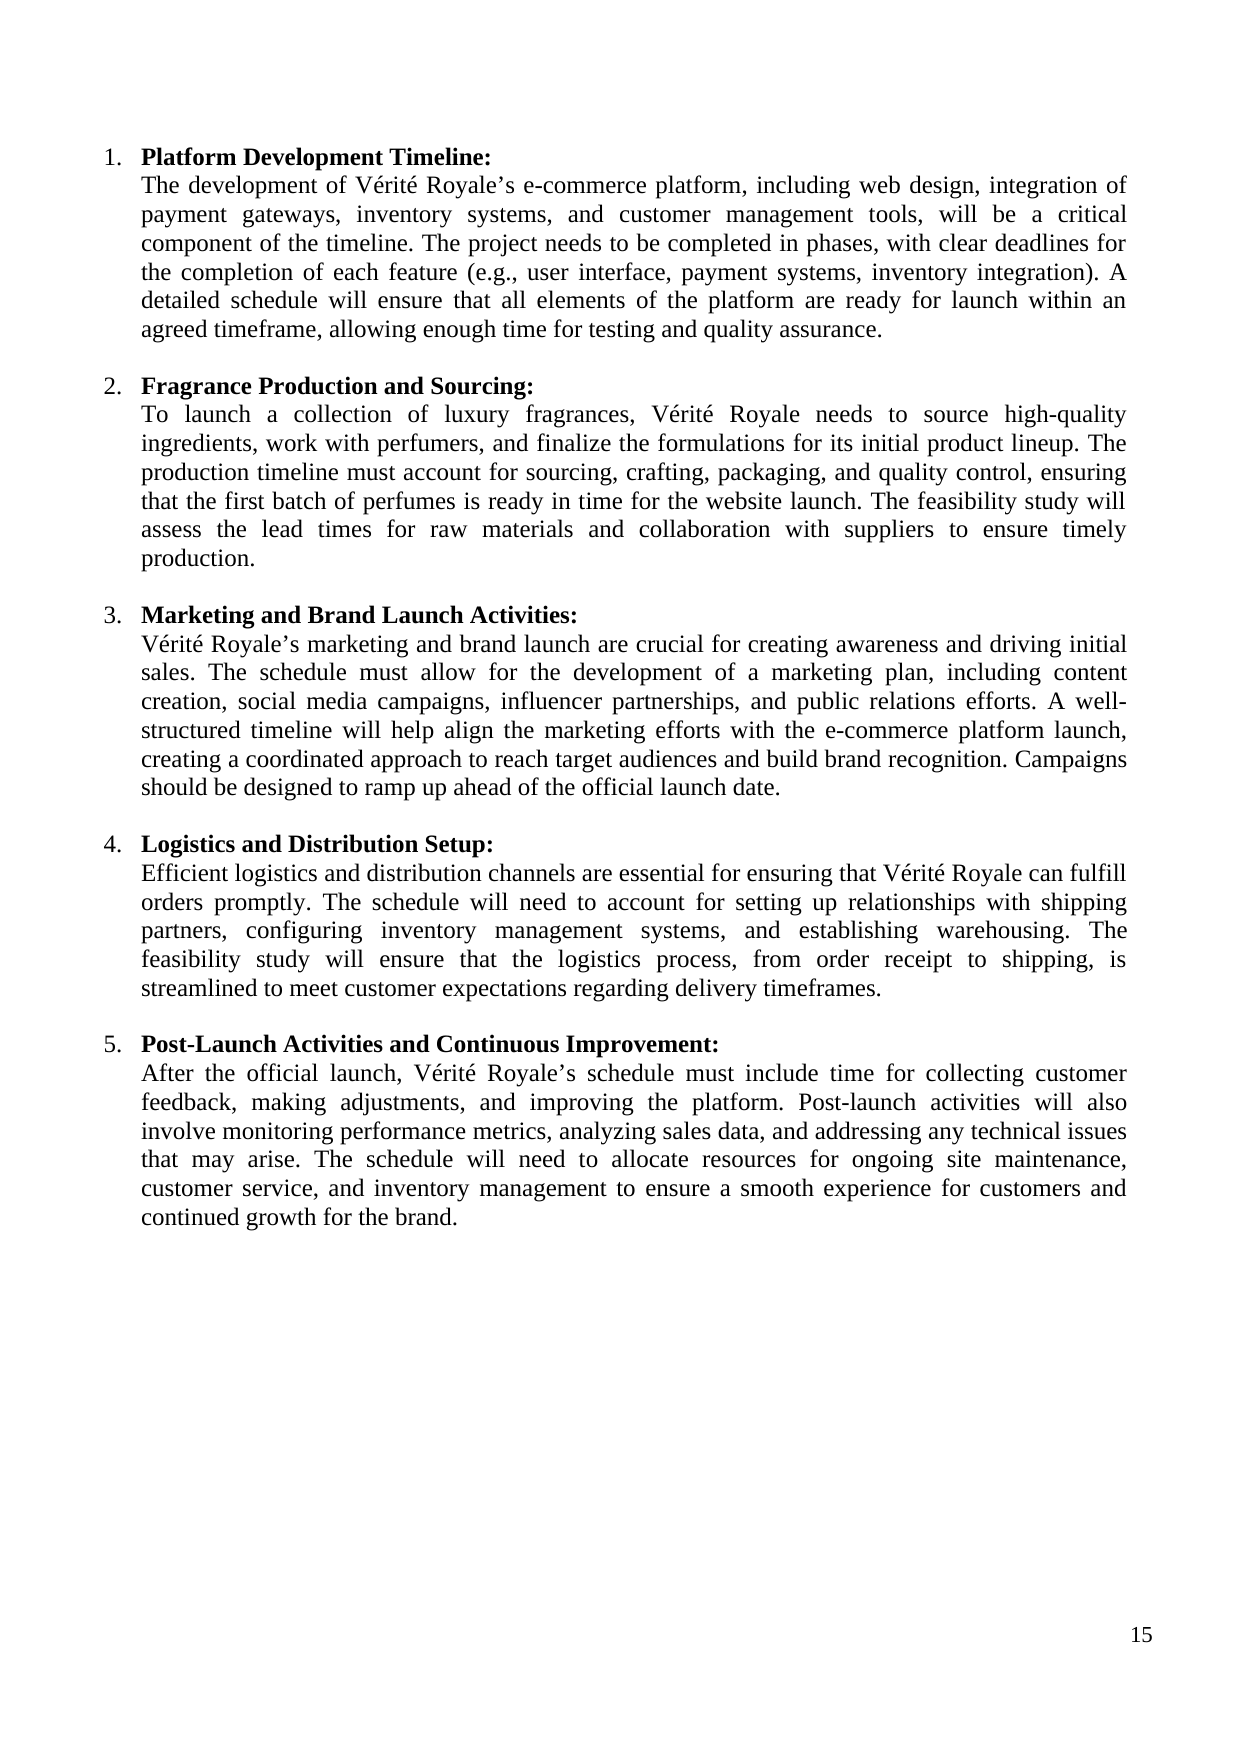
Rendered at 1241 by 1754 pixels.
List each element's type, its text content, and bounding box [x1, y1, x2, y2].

list Logistics and Distribution Setup: Efficient logistics and distribution channels are essential for ensuring that Vérité Royale can fulfill orders promptly. The schedule will need to account for setting up relationships with shipping partners, configuring inventory management systems, and establishing warehousing. The feasibility study will ensure that the logistics process, from order receipt to shipping, is streamlined to meet customer expectations regarding delivery timeframes. [103, 829, 1128, 1002]
list Marketing and Brand Launch Activities: Vérité Royale’s marketing and brand launch are crucial for creating awareness and driving initial sales. The schedule must allow for the development of a marketing plan, including content creation, social media campaigns, influencer partnerships, and public relations efforts. A well-structured timeline will help align the marketing efforts with the e-commerce platform launch, creating a coordinated approach to reach target audiences and build brand recognition. Campaigns should be designed to ramp up ahead of the official launch date. [103, 600, 1128, 801]
list Platform Development Timeline: The development of Vérité Royale’s e-commerce platform, including web design, integration of payment gateways, inventory systems, and customer management tools, will be a critical component of the timeline. The project needs to be completed in phases, with clear deadlines for the completion of each feature (e.g., user interface, payment systems, inventory integration). A detailed schedule will ensure that all elements of the platform are ready for launch within an agreed timeframe, allowing enough time for testing and quality assurance. [103, 142, 1128, 343]
list Post-Launch Activities and Continuous Improvement: After the official launch, Vérité Royale’s schedule must include time for collecting customer feedback, making adjustments, and improving the platform. Post-launch activities will also involve monitoring performance metrics, analyzing sales data, and addressing any technical issues that may arise. The schedule will need to allocate resources for ongoing site maintenance, customer service, and inventory management to ensure a smooth experience for customers and continued growth for the brand. [103, 1029, 1128, 1231]
list Fragrance Production and Sourcing: To launch a collection of luxury fragrances, Vérité Royale needs to source high-quality ingredients, work with perfumers, and finalize the formulations for its initial product lineup. The production timeline must account for sourcing, crafting, packaging, and quality control, ensuring that the first batch of perfumes is ready in time for the website launch. The feasibility study will assess the lead times for raw materials and collaboration with suppliers to ensure timely production. [103, 371, 1128, 572]
